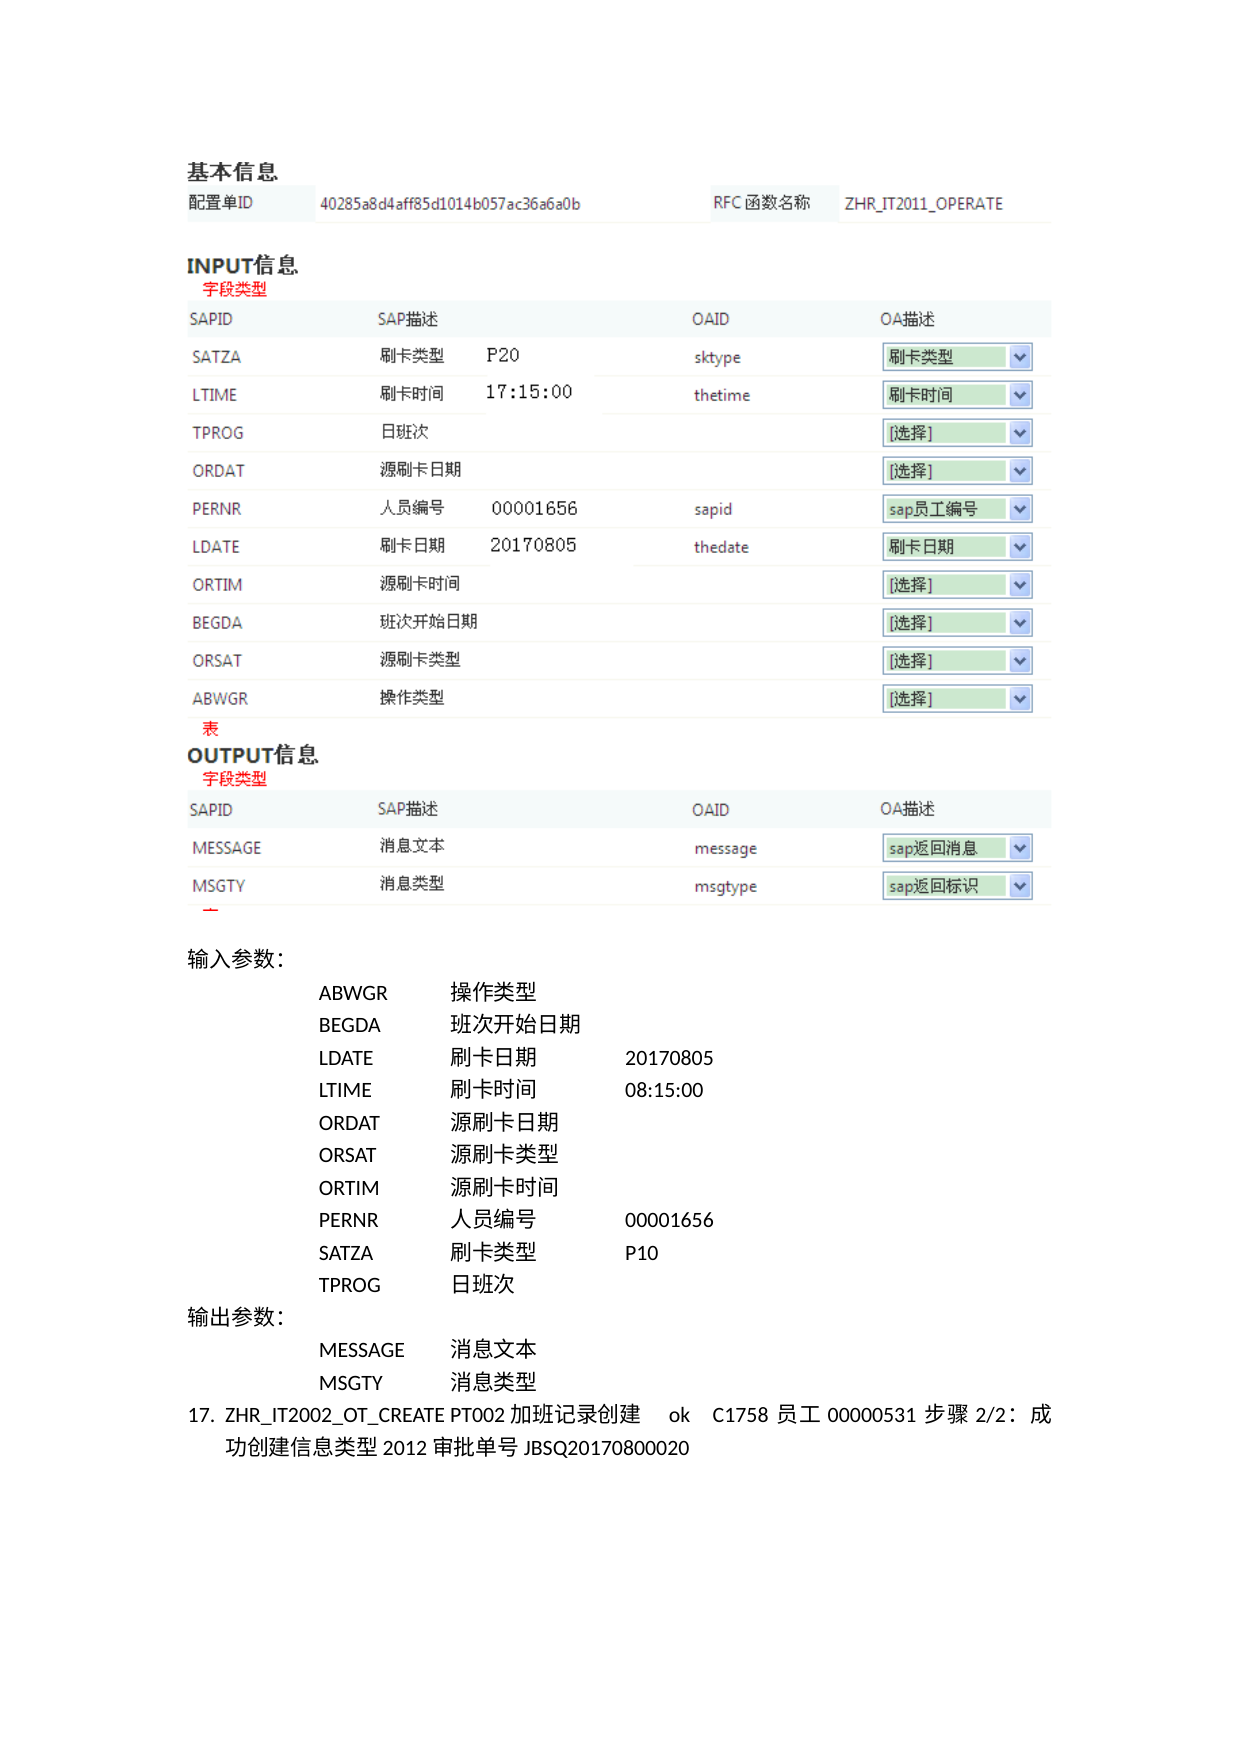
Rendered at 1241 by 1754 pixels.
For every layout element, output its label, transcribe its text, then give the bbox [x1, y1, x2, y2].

text LTIME 刷卡时间 08:15:00 [275, 1072, 1053, 1104]
text SATZA 刷卡类型 P10 [275, 1234, 1053, 1267]
text MESSAGE 消息文本 [275, 1332, 1053, 1364]
text MSGTY 消息类型 [275, 1364, 1053, 1397]
list ZHR_IT2002_OT_CREATE PT002 加班记录创建 ok C1758 员工00000531 步骤2/2：成功创建信息类型2012 审批单号JBSQ20170800020 [187, 1397, 1053, 1462]
text LDATE 刷卡日期 20170805 [275, 1039, 1053, 1072]
text ABWGR 操作类型 [275, 974, 1053, 1007]
text ORDAT 源刷卡日期 [275, 1104, 1053, 1137]
text 输入参数： [187, 942, 1053, 974]
text TPROG 日班次 [275, 1267, 1053, 1299]
text ORSAT 源刷卡类型 [275, 1137, 1053, 1169]
text BEGDA 班次开始日期 [275, 1007, 1053, 1039]
text PERNR 人员编号 00001656 [275, 1202, 1053, 1234]
picture [187, 162, 1052, 911]
text 输出参数： [187, 1299, 1053, 1332]
text ORTIM 源刷卡时间 [275, 1169, 1053, 1202]
